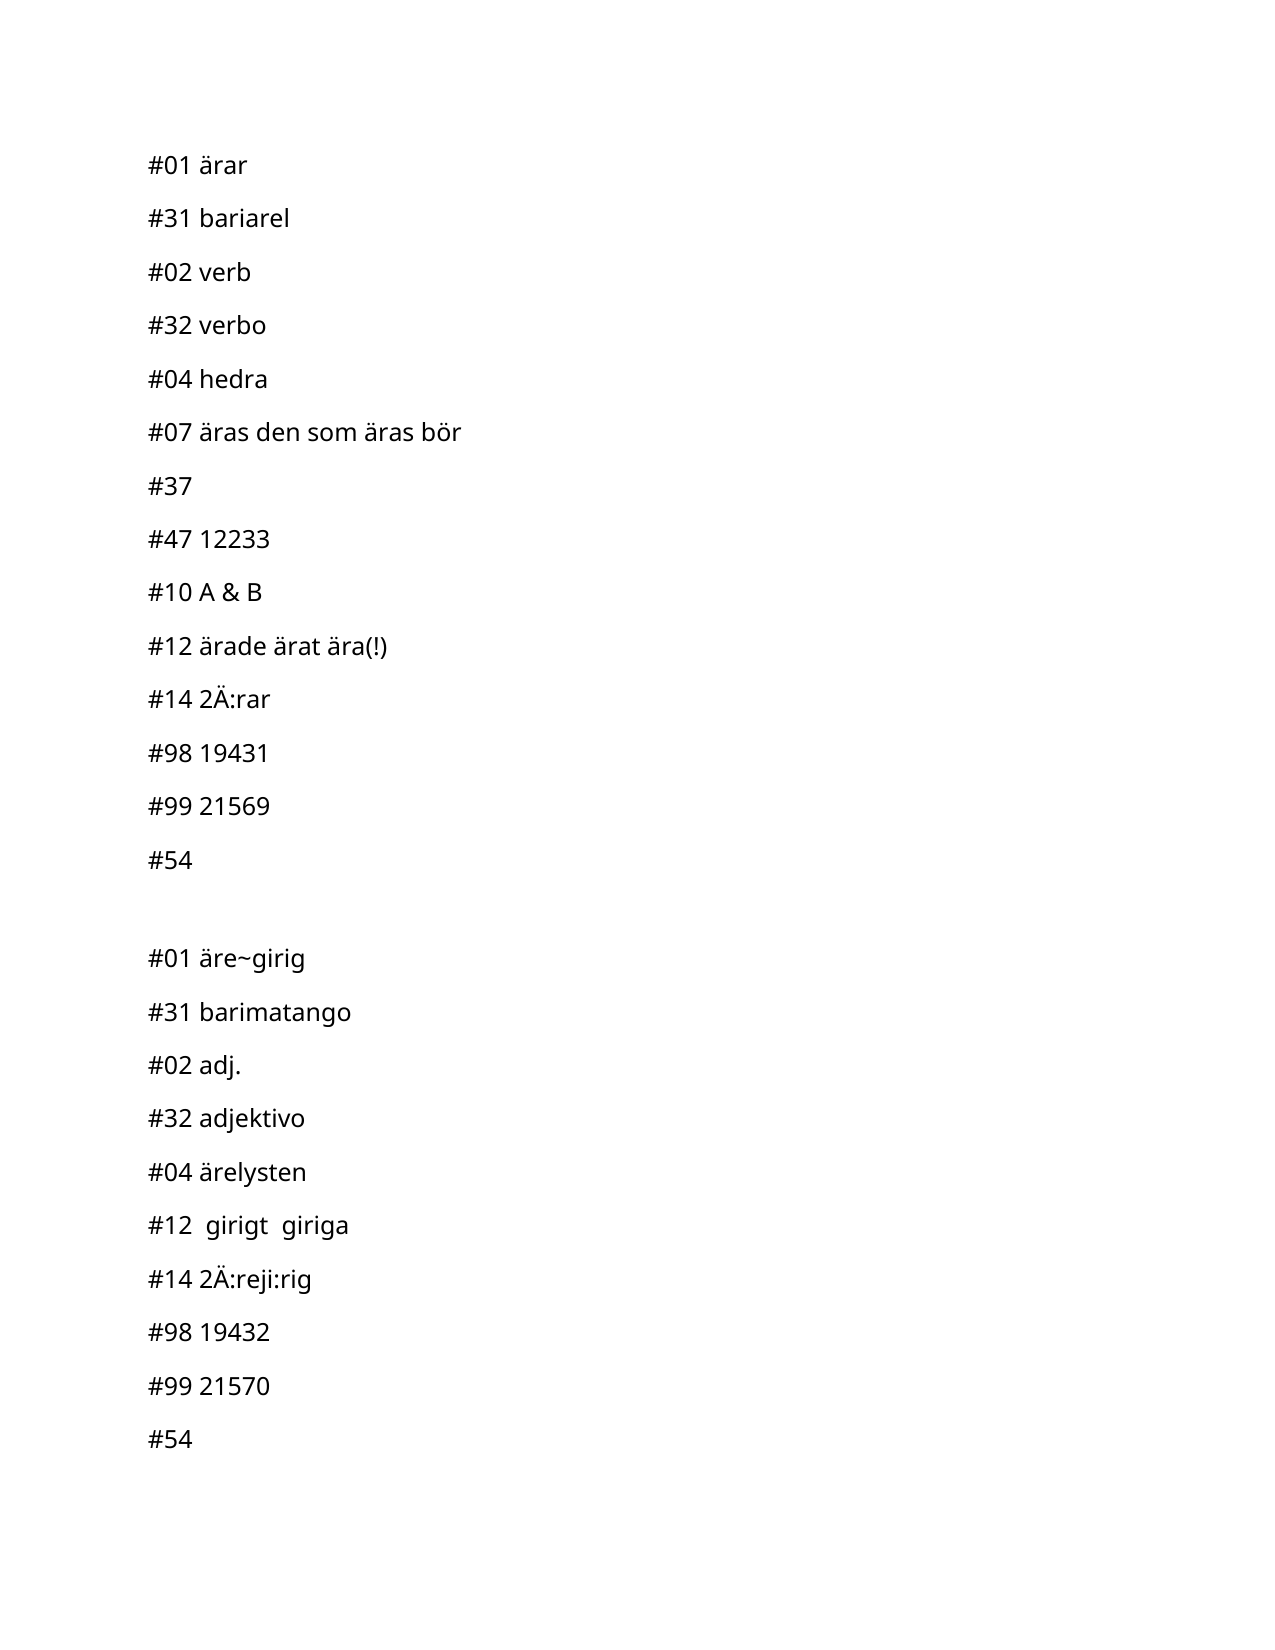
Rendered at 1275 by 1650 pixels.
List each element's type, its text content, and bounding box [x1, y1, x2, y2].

text #14 2Ä:rar [148, 682, 1127, 716]
text #31 bariarel [148, 201, 1127, 235]
text #98 19432 [148, 1315, 1127, 1349]
text #04 hedra [148, 361, 1127, 395]
text #02 adj. [148, 1048, 1127, 1082]
text #31 barimatango [148, 994, 1127, 1028]
text #02 verb [148, 254, 1127, 288]
text #37 [148, 468, 1127, 502]
text #32 adjektivo [148, 1101, 1127, 1135]
text #54 [148, 842, 1127, 876]
text #10 A & B [148, 575, 1127, 609]
text #12 ärade ärat ära(!) [148, 628, 1127, 663]
text #14 2Ä:reji:rig [148, 1261, 1127, 1296]
text #99 21569 [148, 789, 1127, 823]
text #01 äre~girig [148, 941, 1127, 975]
text #12 girigt giriga [148, 1208, 1127, 1242]
text #98 19431 [148, 735, 1127, 769]
text #01 ärar [148, 148, 1127, 182]
text #47 12233 [148, 522, 1127, 556]
text #99 21570 [148, 1368, 1127, 1402]
text #07 äras den som äras bör [148, 415, 1127, 449]
text #32 verbo [148, 308, 1127, 342]
text #54 [148, 1422, 1127, 1456]
text #04 ärelysten [148, 1154, 1127, 1189]
